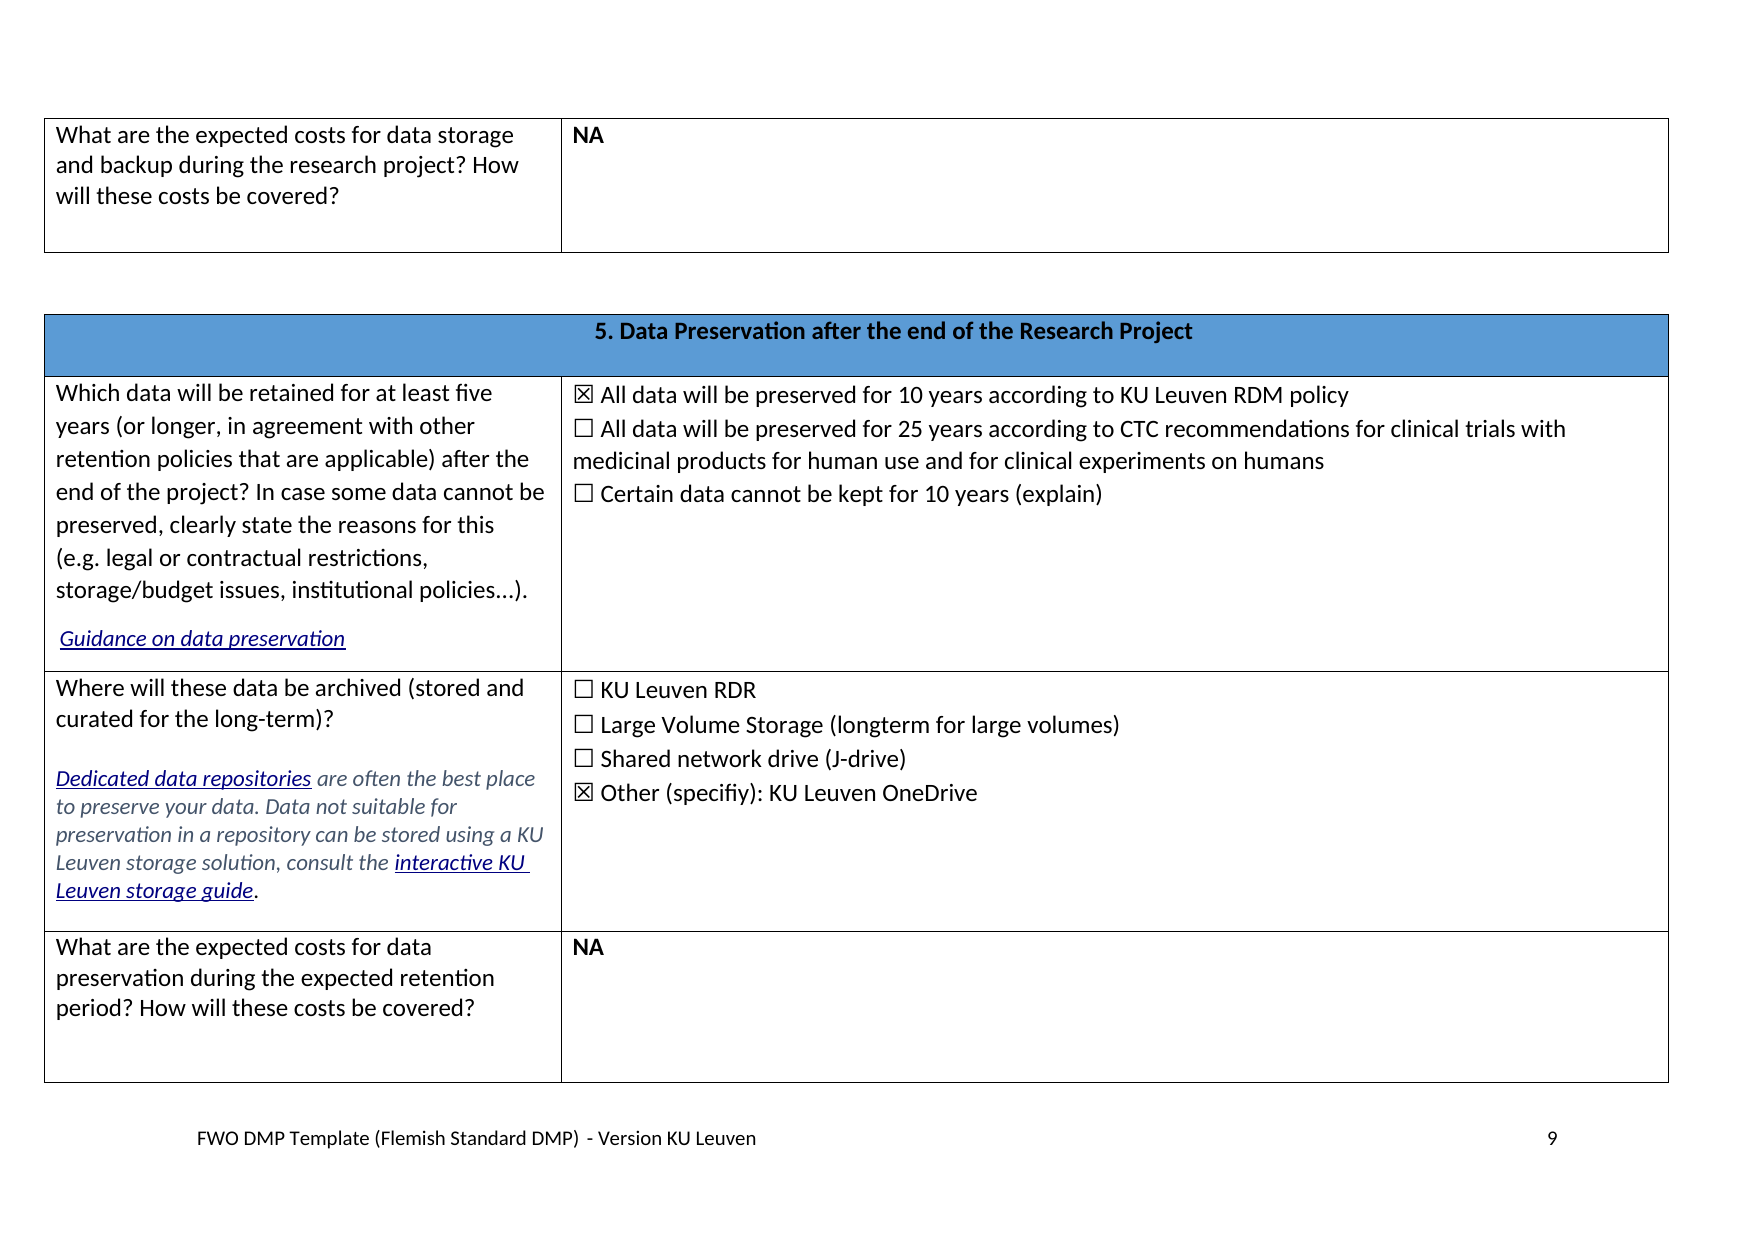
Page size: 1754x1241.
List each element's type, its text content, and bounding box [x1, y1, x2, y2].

table_cell Where will these data be archived (stored and curated for the long-term)? Dedicated data repositories are often the best place to preserve your data. Data not suitable for preservation in a repository can be stored using a KU Leuven storage solution, consult the interactive KU Leuven storage guide. [45, 672, 561, 931]
table_cell NA [562, 932, 1668, 1082]
table_cell What are the expected costs for data preservation during the expected retention period? How will these costs be covered? [45, 932, 561, 1082]
table_cell What are the expected costs for data storage and backup during the research project? How will these costs be covered? [45, 119, 561, 252]
table_header 5. Data Preservation after the end of the Research Project [45, 315, 1668, 376]
table_cell ​​ All data will be preserved for 10 years according to KU Leuven RDM policy All data will be preserved for 25 years according to CTC recommendations for clinical trials with medicinal products for human use and for clinical experiments on humans Certain data cannot be kept for 10 years (explain) [562, 377, 1668, 671]
table_cell NA [562, 119, 1668, 252]
table_cell KU Leuven RDR Large Volume Storage (longterm for large volumes) Shared network drive (J-drive) Other (specifiy): KU Leuven OneDrive [562, 672, 1668, 931]
table_cell Which data will be retained for at least five years (or longer, in agreement with other retention policies that are applicable) after the end of the project? In case some data cannot be preserved, clearly state the reasons for this (e.g. legal or contractual restrictions, storage/budget issues, institutional policies...). Guidance on data preservation [45, 377, 561, 671]
